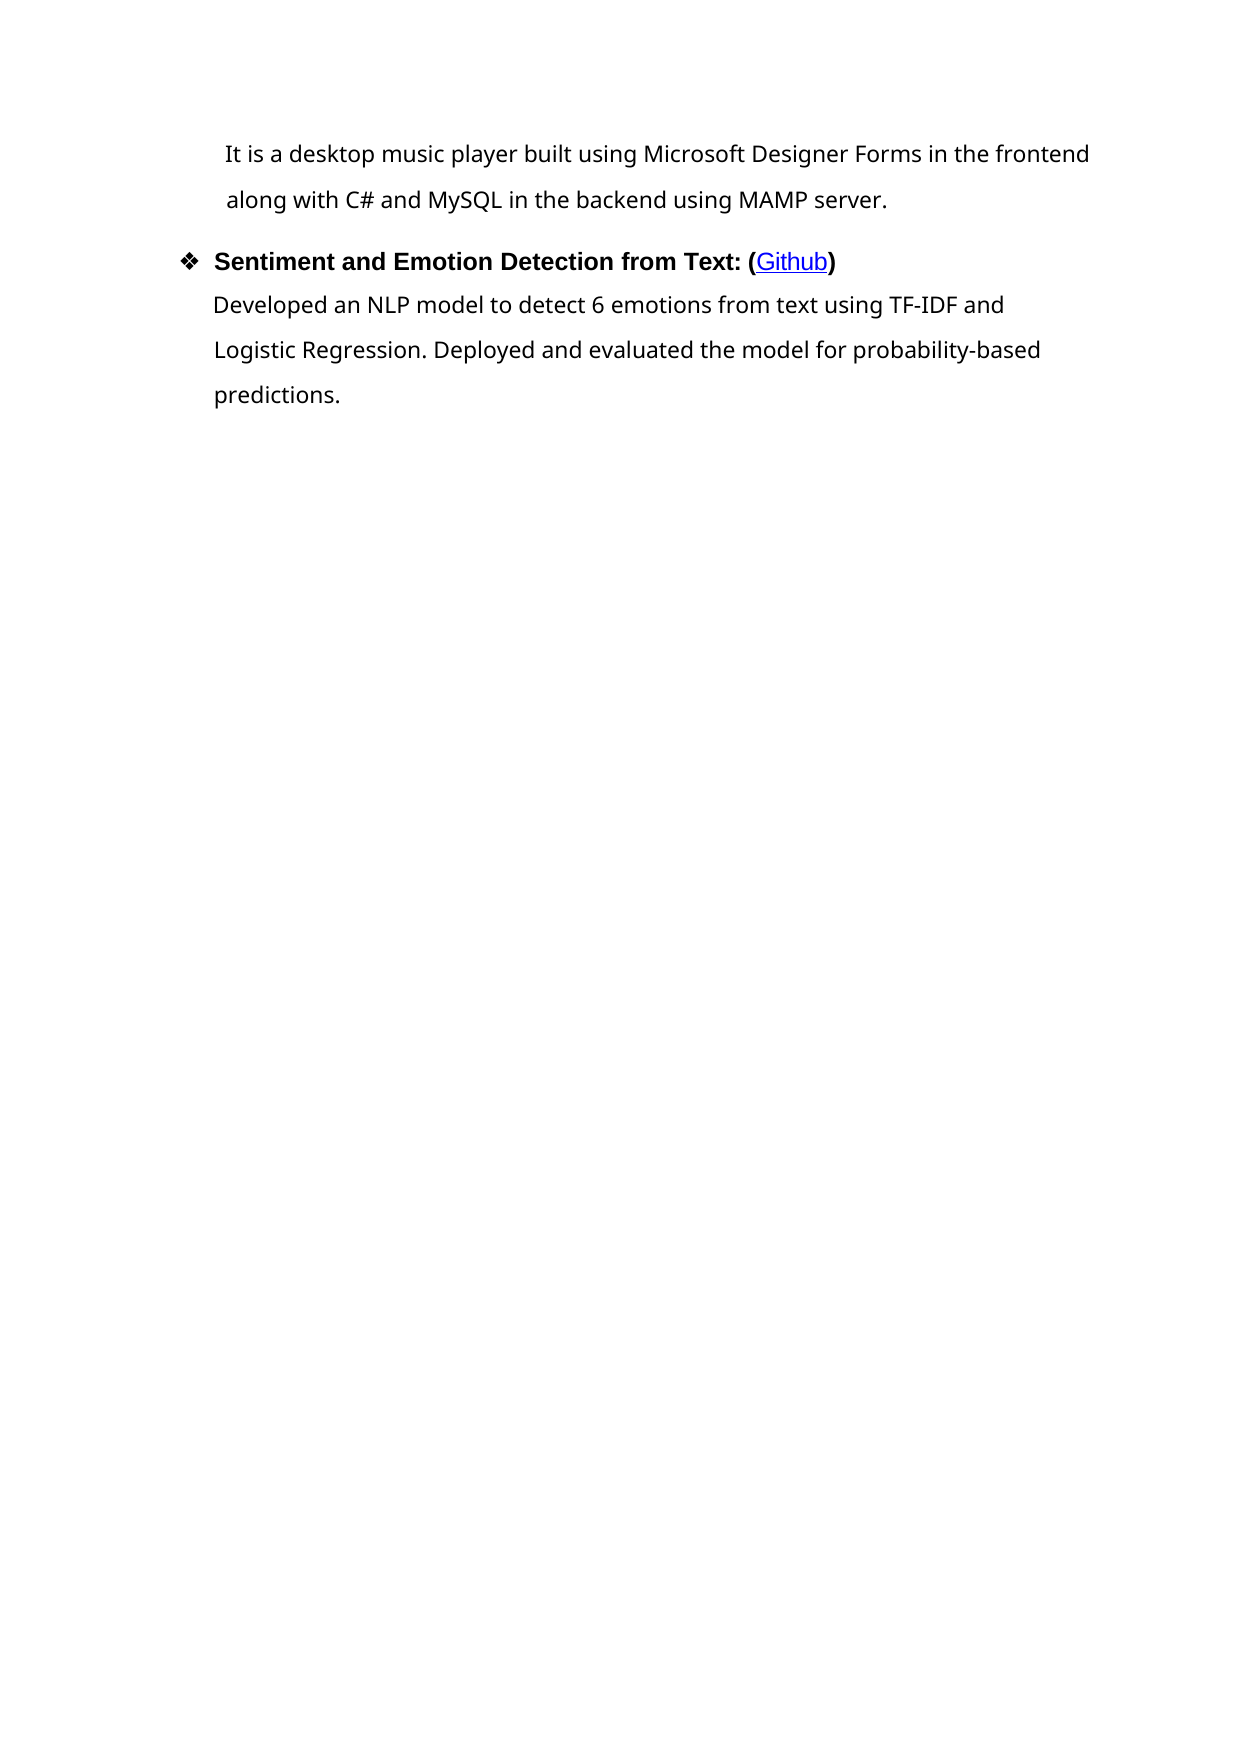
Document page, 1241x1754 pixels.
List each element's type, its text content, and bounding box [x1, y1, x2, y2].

text Developed an NLP model to detect 6 emotions from text using TF-IDF and Logistic Regression. Deployed and evaluated the model for probability-based predictions. [213, 289, 1063, 454]
list Sentiment and Emotion Detection from Text: (Github) [178, 243, 1137, 277]
text It is a desktop music player built using Microsoft Designer Forms in the frontend along with C# and MySQL in the backend using MAMP server. [225, 137, 1137, 216]
